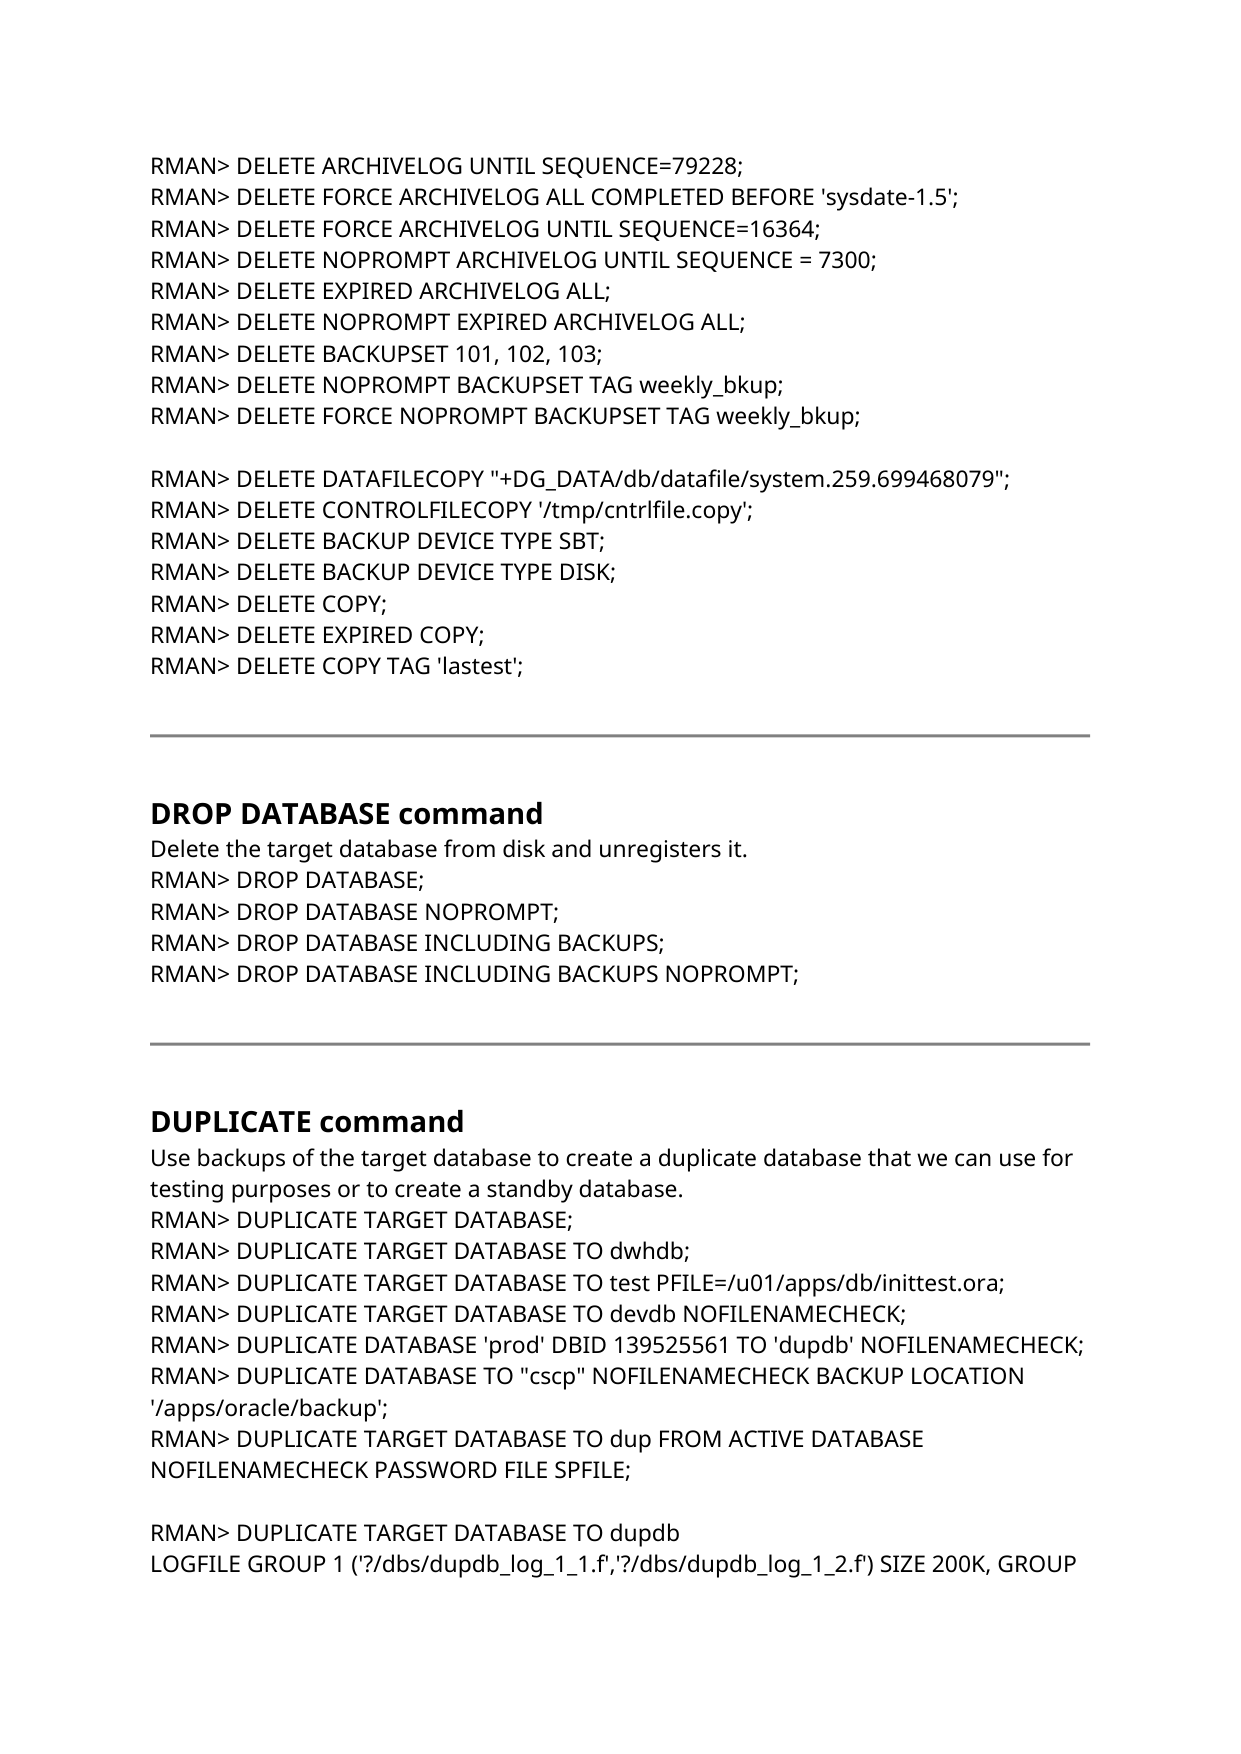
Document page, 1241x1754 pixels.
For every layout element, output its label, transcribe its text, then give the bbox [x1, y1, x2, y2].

text RMAN> DELETE NOPROMPT ARCHIVELOG UNTIL SEQUENCE = 7300; RMAN> DELETE EXPIRED ARCHIVELOG ALL; RMAN> DELETE NOPROMPT EXPIRED ARCHIVELOG ALL; RMAN> DELETE BACKUPSET 101, 102, 103; RMAN> DELETE NOPROMPT BACKUPSET TAG weekly_bkup; RMAN> DELETE FORCE NOPROMPT BACKUPSET TAG weekly_bkup; RMAN> DELETE DATAFILECOPY "+DG_DATA/db/datafile/system.259.699468079"; RMAN> DELETE CONTROLFILECOPY '/tmp/cntrlfile.copy'; RMAN> DELETE BACKUP DEVICE TYPE SBT; RMAN> DELETE BACKUP DEVICE TYPE DISK; RMAN> DELETE COPY; RMAN> DELETE EXPIRED COPY; RMAN> DELETE COPY TAG 'lastest'; [150, 244, 1090, 709]
text DROP DATABASE command Delete the target database from disk and unregisters it. RMAN> DROP DATABASE; RMAN> DROP DATABASE NOPROMPT; RMAN> DROP DATABASE INCLUDING BACKUPS; RMAN> DROP DATABASE INCLUDING BACKUPS NOPROMPT; [150, 762, 1090, 1017]
text RMAN> DUPLICATE DATABASE TO "cscp" NOFILENAMECHECK BACKUP LOCATION '/apps/oracle/backup'; [150, 1360, 1090, 1423]
text RMAN> DELETE FORCE ARCHIVELOG ALL COMPLETED BEFORE 'sysdate-1.5'; [150, 181, 1090, 212]
text DUPLICATE command Use backups of the target database to create a duplicate database that we can use for testing purposes or to create a standby database. RMAN> DUPLICATE TARGET DATABASE; RMAN> DUPLICATE TARGET DATABASE TO dwhdb; RMAN> DUPLICATE TARGET DATABASE TO test PFILE=/u01/apps/db/inittest.ora; RMAN> DUPLICATE TARGET DATABASE TO devdb NOFILENAMECHECK; RMAN> DUPLICATE DATABASE 'prod' DBID 139525561 TO 'dupdb' NOFILENAMECHECK; [150, 1071, 1090, 1360]
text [150, 1423, 1090, 1579]
text RMAN> DELETE FORCE ARCHIVELOG UNTIL SEQUENCE=16364; [150, 212, 1090, 244]
text RMAN> DELETE ARCHIVELOG UNTIL SEQUENCE=79228; [150, 150, 1090, 181]
